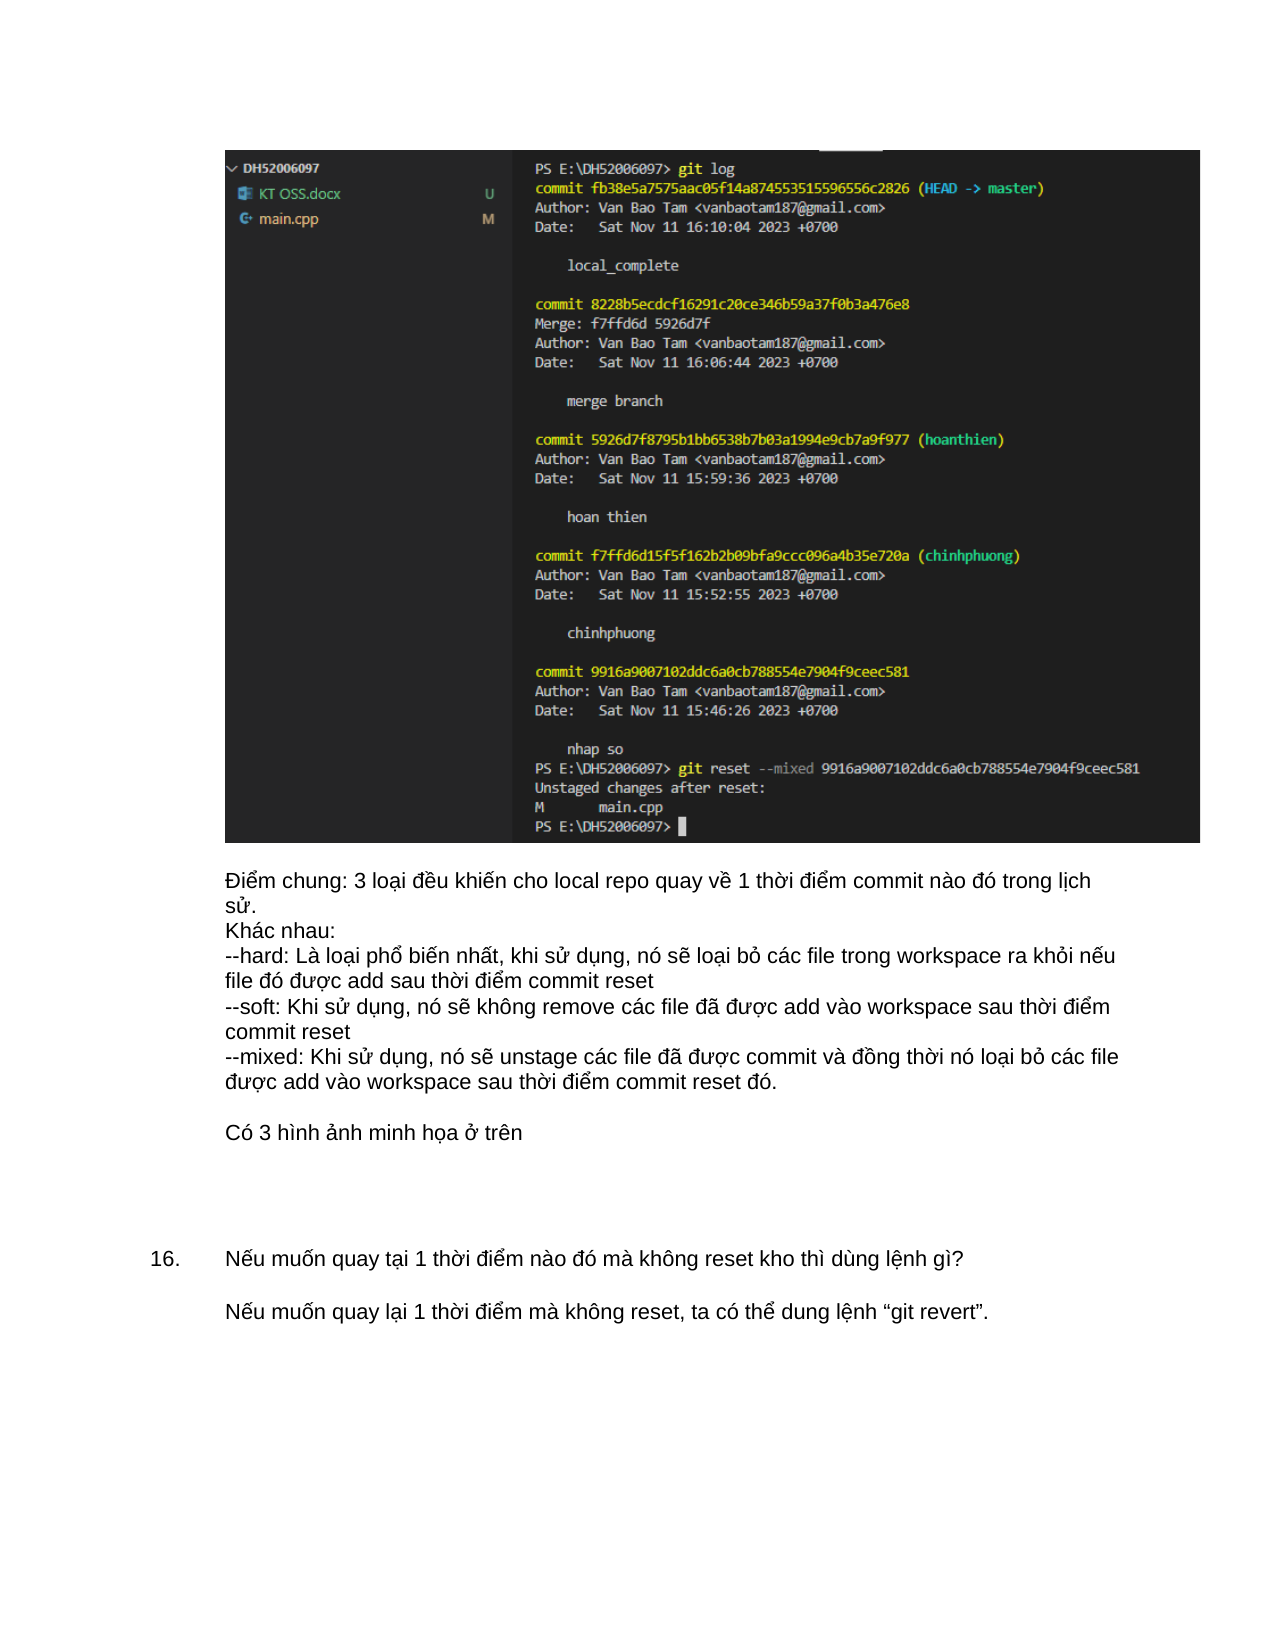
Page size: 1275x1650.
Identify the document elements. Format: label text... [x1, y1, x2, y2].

text Khác nhau: [225, 918, 1125, 943]
text Có 3 hình ảnh minh họa ở trên [225, 1120, 1125, 1145]
text Điểm chung: 3 loại đều khiến cho local repo quay về 1 thời điểm commit nào đó trong lịch sử. [225, 868, 1125, 918]
text --mixed: Khi sử dụng, nó sẽ unstage các file đã được commit và đồng thời nó loại bỏ các file được add vào workspace sau thời điểm commit reset đó. [225, 1044, 1125, 1094]
picture [225, 150, 1200, 843]
text --soft: Khi sử dụng, nó sẽ không remove các file đã được add vào workspace sau thời điểm commit reset [225, 994, 1125, 1044]
text --hard: Là loại phổ biến nhất, khi sử dụng, nó sẽ loại bỏ các file trong workspace ra khỏi nếu file đó được add sau thời điểm commit reset [225, 943, 1125, 994]
text Nếu muốn quay lại 1 thời điểm mà không reset, ta có thể dung lệnh “git revert”. [150, 1299, 1125, 1324]
text 16. Nếu muốn quay tại 1 thời điểm nào đó mà không reset kho thì dùng lệnh gì? [150, 1246, 1125, 1271]
